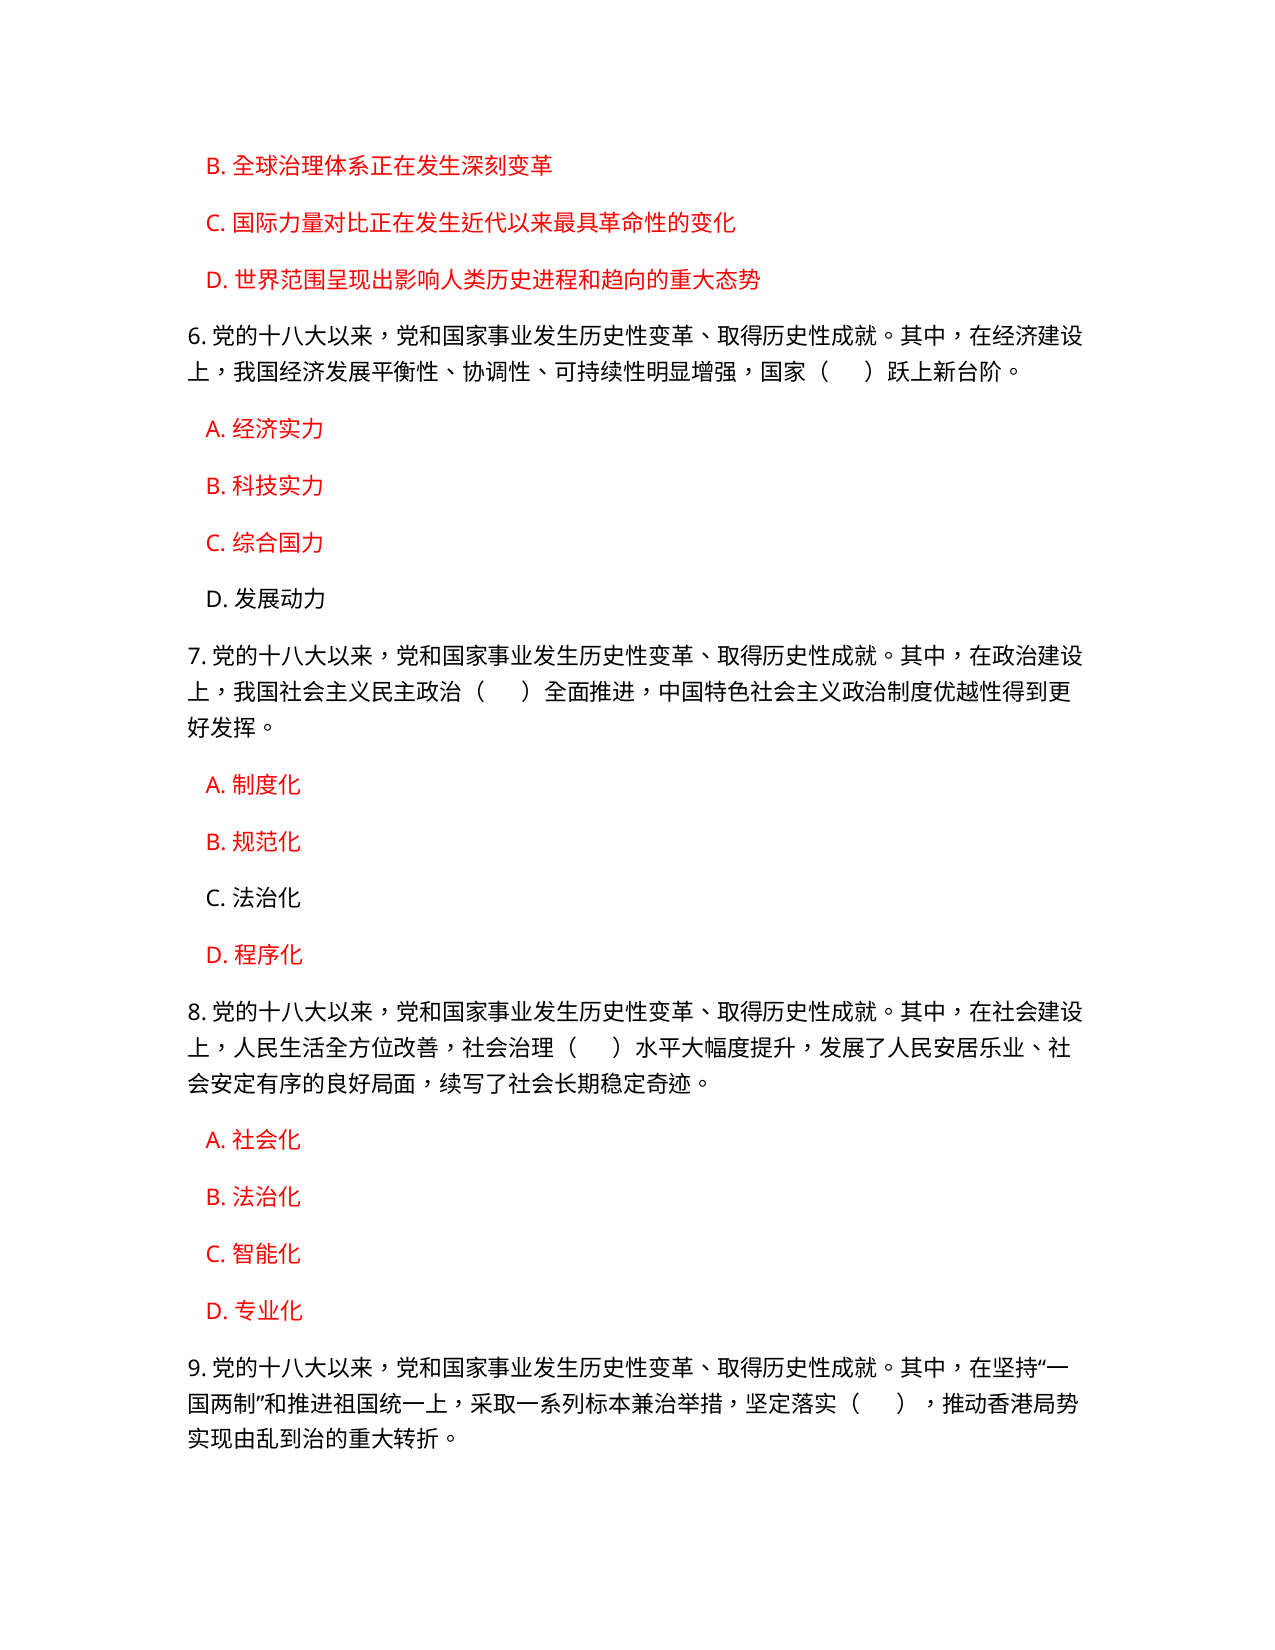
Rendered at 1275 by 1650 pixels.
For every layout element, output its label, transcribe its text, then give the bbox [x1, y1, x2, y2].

text D. 专业化 [187, 1295, 1087, 1326]
text B. 全球治理体系正在发生深刻变革 [187, 150, 1087, 181]
text B. 法治化 [187, 1181, 1087, 1212]
text C. 综合国力 [187, 527, 1087, 558]
text B. 规范化 [187, 826, 1087, 857]
text A. 经济实力 [187, 413, 1087, 444]
text D. 发展动力 [187, 583, 1087, 614]
text A. 社会化 [187, 1124, 1087, 1156]
text C. 国际力量对比正在发生近代以来最具革命性的变化 [187, 207, 1087, 238]
text B. 科技实力 [187, 470, 1087, 501]
text C. 智能化 [187, 1238, 1087, 1269]
text 8. 党的十八大以来，党和国家事业发生历史性变革、取得历史性成就。其中，在社会建设上，人民生活全方位改善，社会治理（ ）水平大幅度提升，发展了人民安居乐业、社会安定有序的良好局面，续写了社会长期稳定奇迹。 [187, 996, 1087, 1099]
text A. 制度化 [187, 769, 1087, 800]
text D. 程序化 [187, 939, 1087, 970]
text 7. 党的十八大以来，党和国家事业发生历史性变革、取得历史性成就。其中，在政治建设上，我国社会主义民主政治（ ）全面推进，中国特色社会主义政治制度优越性得到更好发挥。 [187, 640, 1087, 743]
text C. 法治化 [187, 882, 1087, 913]
text 9. 党的十八大以来，党和国家事业发生历史性变革、取得历史性成就。其中，在坚持“一国两制”和推进祖国统一上，采取一系列标本兼治举措，坚定落实（ ），推动香港局势实现由乱到治的重大转折。 [187, 1352, 1087, 1455]
text 6. 党的十八大以来，党和国家事业发生历史性变革、取得历史性成就。其中，在经济建设上，我国经济发展平衡性、协调性、可持续性明显增强，国家（ ）跃上新台阶。 [187, 320, 1087, 387]
text D. 世界范围呈现出影响人类历史进程和趋向的重大态势 [187, 263, 1087, 295]
